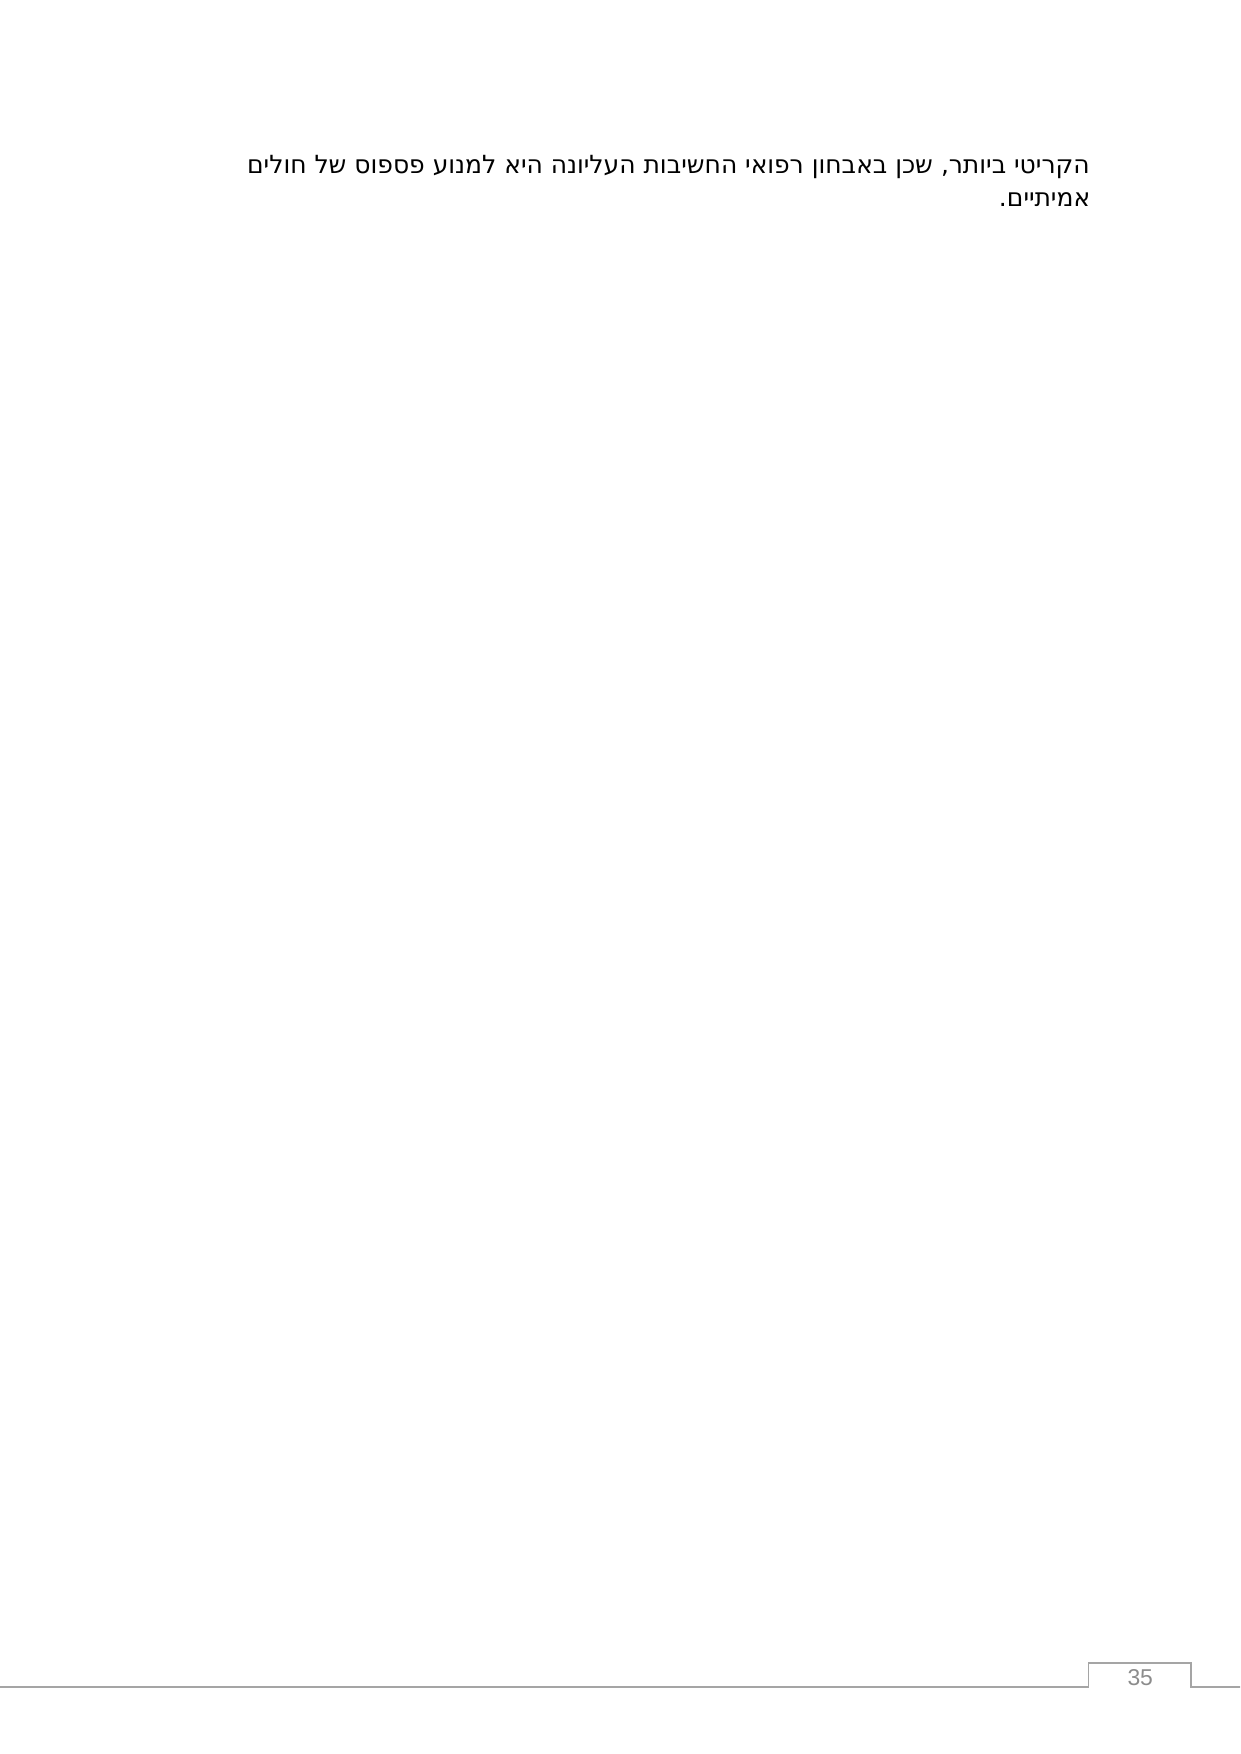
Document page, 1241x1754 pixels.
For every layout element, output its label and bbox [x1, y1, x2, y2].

subtitle [150, 150, 1090, 213]
